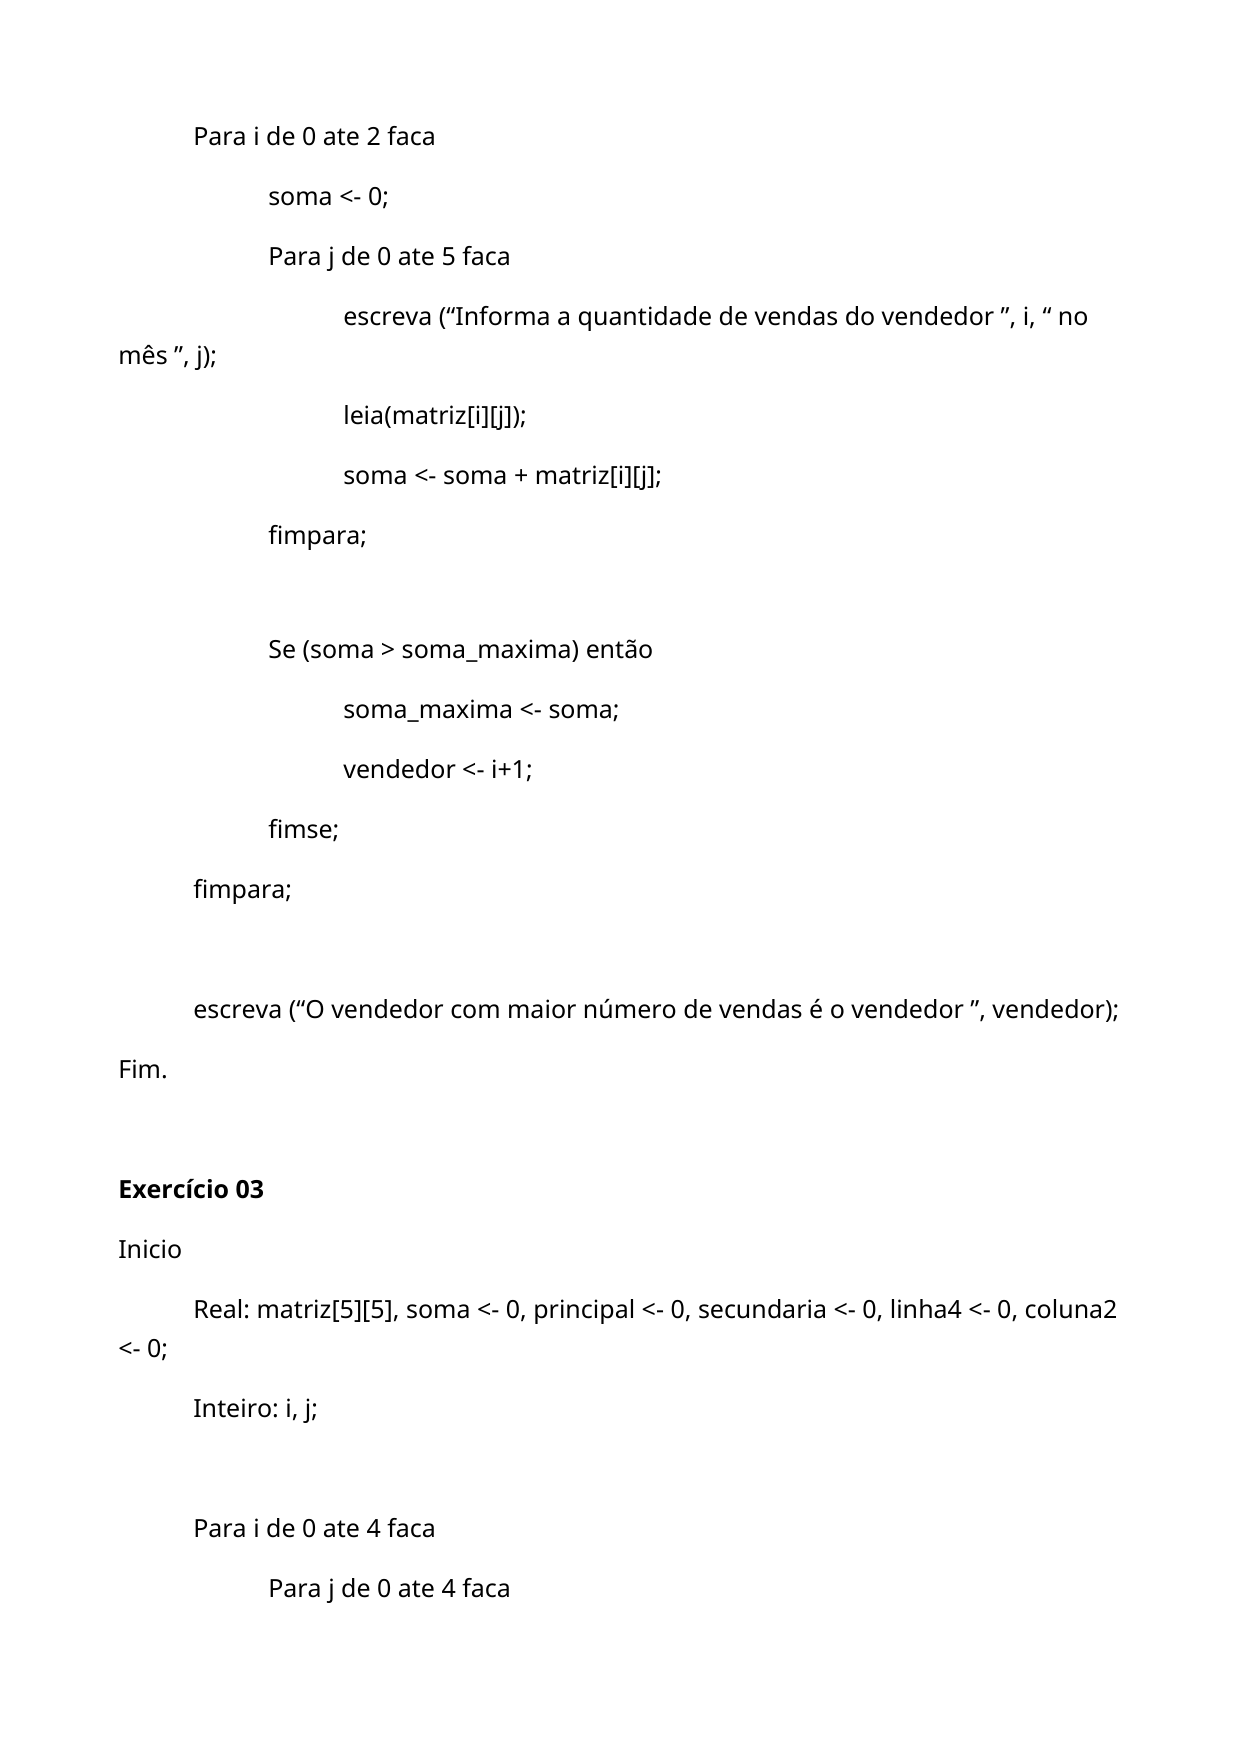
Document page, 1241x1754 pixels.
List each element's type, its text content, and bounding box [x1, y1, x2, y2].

text Exercício 03 [118, 1171, 1122, 1205]
text Se (soma > soma_maxima) então [118, 631, 1122, 665]
text leia(matriz[i][j]); [118, 397, 1122, 431]
text soma <- 0; [118, 178, 1122, 212]
text fimpara; [118, 517, 1122, 551]
text Para i de 0 ate 4 faca [118, 1510, 1122, 1544]
text escreva (“O vendedor com maior número de vendas é o vendedor ”, vendedor); [118, 991, 1122, 1025]
text Real: matriz[5][5], soma <- 0, principal <- 0, secundaria <- 0, linha4 <- 0, coluna2 <- 0; [118, 1291, 1122, 1364]
text Para j de 0 ate 5 faca [118, 238, 1122, 272]
text fimpara; [118, 871, 1122, 905]
text soma_maxima <- soma; [118, 691, 1122, 725]
text fimse; [118, 811, 1122, 845]
text Para j de 0 ate 4 faca [118, 1570, 1122, 1604]
text escreva (“Informa a quantidade de vendas do vendedor ”, i, “ no mês ”, j); [118, 298, 1122, 371]
text Inicio [118, 1231, 1122, 1265]
text Inteiro: i, j; [118, 1390, 1122, 1424]
text Para i de 0 ate 2 faca [118, 118, 1122, 152]
text vendedor <- i+1; [118, 751, 1122, 785]
text Fim. [118, 1051, 1122, 1085]
text soma <- soma + matriz[i][j]; [118, 457, 1122, 491]
